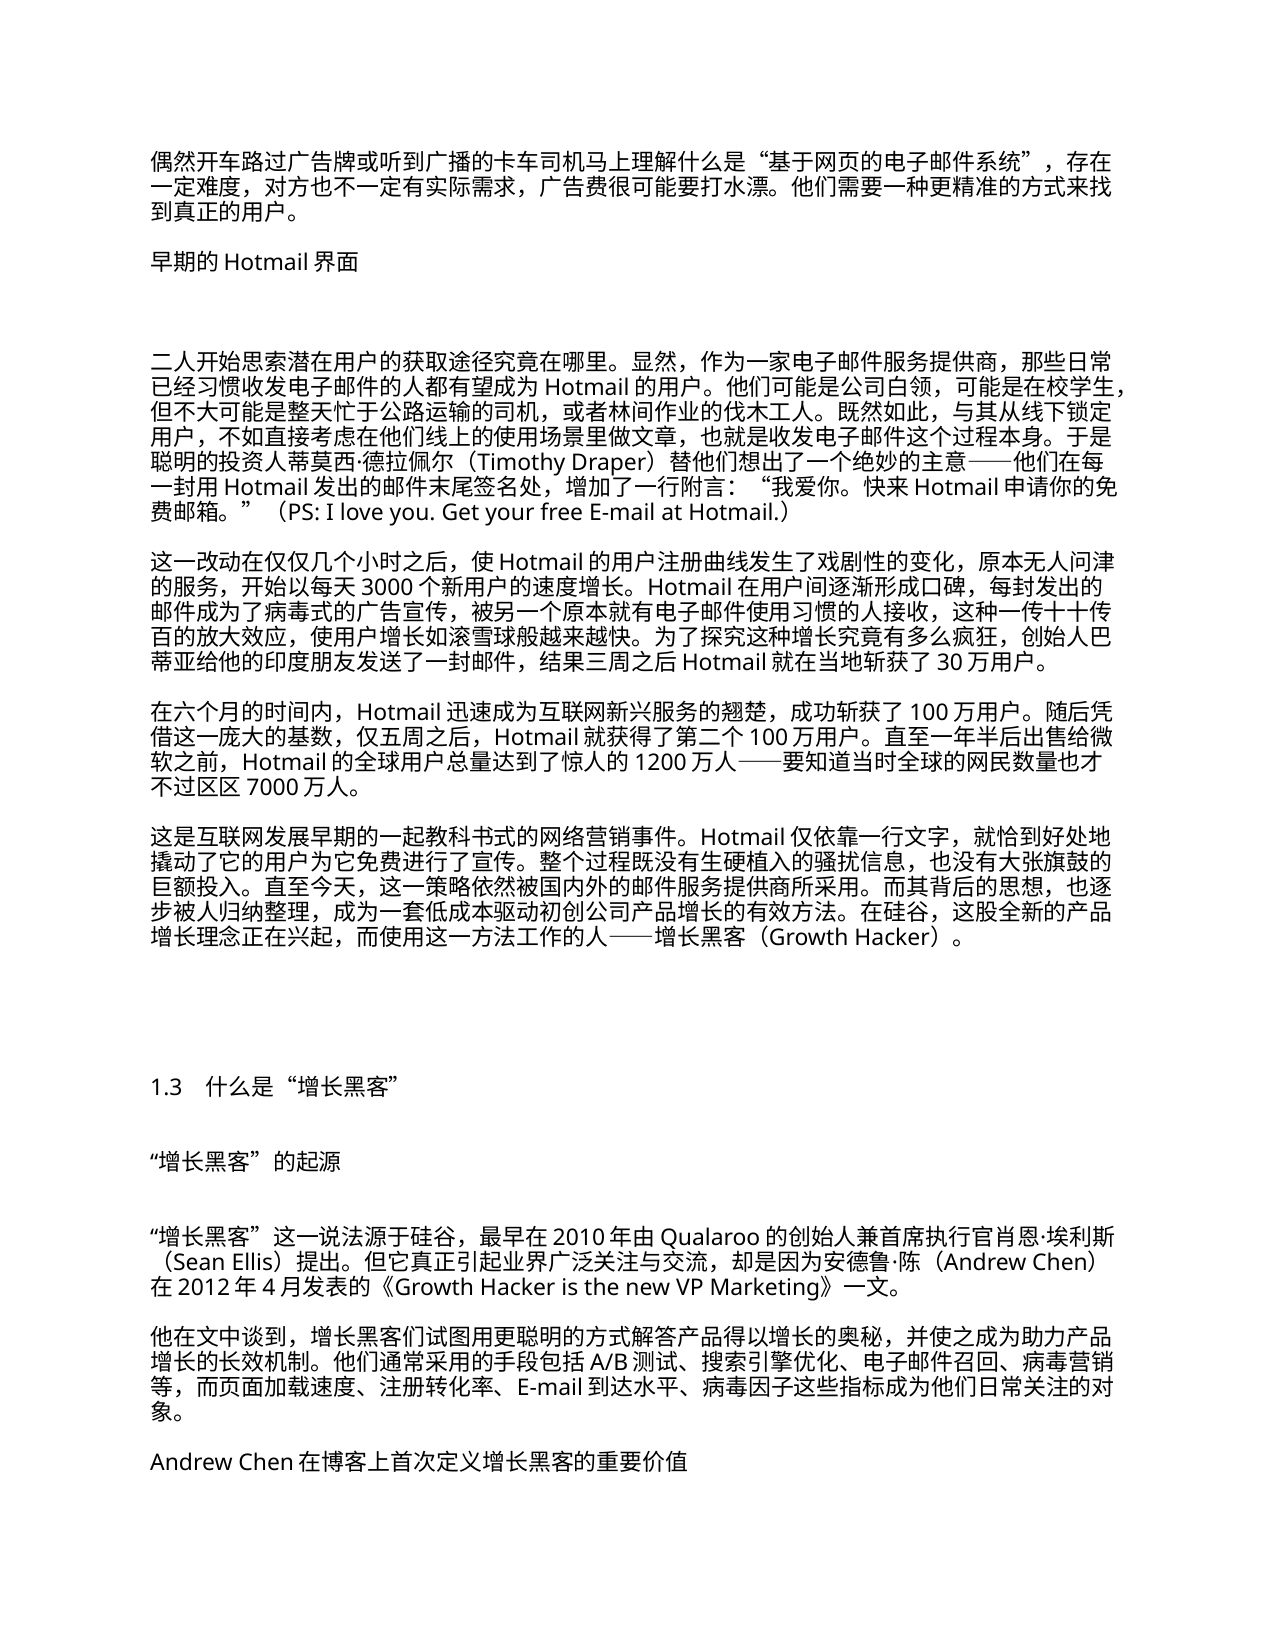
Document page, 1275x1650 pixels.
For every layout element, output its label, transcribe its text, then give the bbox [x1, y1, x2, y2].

text “增长黑客”这一说法源于硅谷，最早在2010年由Qualaroo的创始人兼首席执行官肖恩·埃利斯（Sean Ellis）提出。但它真正引起业界广泛关注与交流，却是因为安德鲁·陈（Andrew Chen）在2012年4月发表的《Growth Hacker is the new VP Marketing》一文。 [150, 1225, 1125, 1300]
text 1.3 什么是“增长黑客” [150, 1075, 1125, 1100]
text 这一改动在仅仅几个小时之后，使Hotmail的用户注册曲线发生了戏剧性的变化，原本无人问津的服务，开始以每天3000个新用户的速度增长。Hotmail在用户间逐渐形成口碑，每封发出的邮件成为了病毒式的广告宣传，被另一个原本就有电子邮件使用习惯的人接收，这种一传十十传百的放大效应，使用户增长如滚雪球般越来越快。为了探究这种增长究竟有多么疯狂，创始人巴蒂亚给他的印度朋友发送了一封邮件，结果三周之后Hotmail就在当地斩获了30万用户。 [150, 550, 1125, 675]
text 在六个月的时间内，Hotmail迅速成为互联网新兴服务的翘楚，成功斩获了100万用户。随后凭借这一庞大的基数，仅五周之后，Hotmail就获得了第二个100万用户。直至一年半后出售给微软之前，Hotmail的全球用户总量达到了惊人的1200万人——要知道当时全球的网民数量也才不过区区7000万人。 [150, 700, 1125, 800]
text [150, 150, 1125, 225]
text 他在文中谈到，增长黑客们试图用更聪明的方式解答产品得以增长的奥秘，并使之成为助力产品增长的长效机制。他们通常采用的手段包括A/B测试、搜索引擎优化、电子邮件召回、病毒营销等，而页面加载速度、注册转化率、E-mail到达水平、病毒因子这些指标成为他们日常关注的对象。 [150, 1325, 1125, 1425]
text 这是互联网发展早期的一起教科书式的网络营销事件。Hotmail仅依靠一行文字，就恰到好处地撬动了它的用户为它免费进行了宣传。整个过程既没有生硬植入的骚扰信息，也没有大张旗鼓的巨额投入。直至今天，这一策略依然被国内外的邮件服务提供商所采用。而其背后的思想，也逐步被人归纳整理，成为一套低成本驱动初创公司产品增长的有效方法。在硅谷，这股全新的产品增长理念正在兴起，而使用这一方法工作的人——增长黑客（Growth Hacker）。 [150, 825, 1125, 950]
text 二人开始思索潜在用户的获取途径究竟在哪里。显然，作为一家电子邮件服务提供商，那些日常已经习惯收发电子邮件的人都有望成为Hotmail的用户。他们可能是公司白领，可能是在校学生，但不大可能是整天忙于公路运输的司机，或者林间作业的伐木工人。既然如此，与其从线下锁定用户，不如直接考虑在他们线上的使用场景里做文章，也就是收发电子邮件这个过程本身。于是聪明的投资人蒂莫西·德拉佩尔（Timothy Draper）替他们想出了一个绝妙的主意——他们在每一封用Hotmail发出的邮件末尾签名处，增加了一行附言：“我爱你。快来Hotmail申请你的免费邮箱。”（PS: I love you. Get your free E-mail at Hotmail.） [150, 350, 1125, 525]
text Andrew Chen在博客上首次定义增长黑客的重要价值 [150, 1450, 1125, 1475]
text “增长黑客”的起源 [150, 1150, 1125, 1175]
text 早期的Hotmail界面 [150, 250, 1125, 275]
